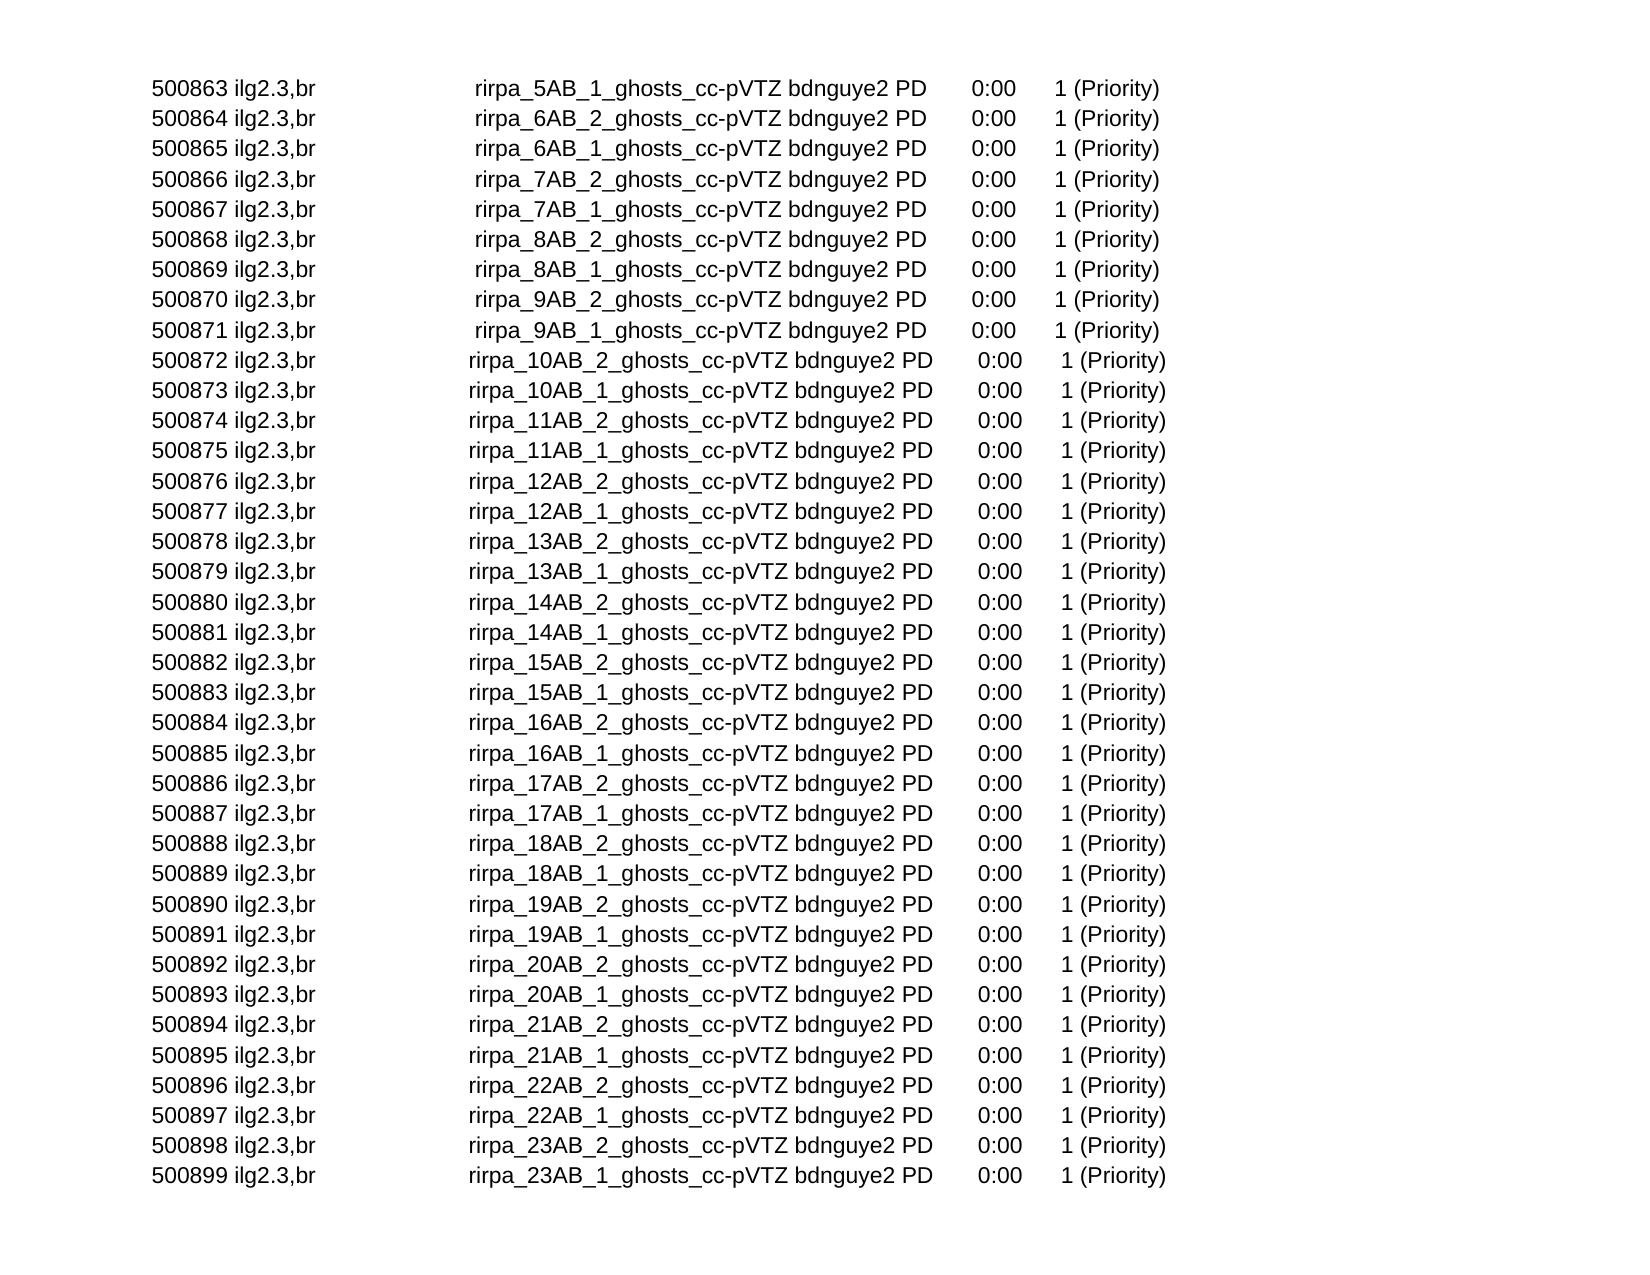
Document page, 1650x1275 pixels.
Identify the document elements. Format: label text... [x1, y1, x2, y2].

text 500883 ilg2.3,br rirpa_15AB_1_ghosts_cc-pVTZ bdnguye2 PD 0:00 1 (Priority) [75, 679, 1575, 706]
text 500875 ilg2.3,br rirpa_11AB_1_ghosts_cc-pVTZ bdnguye2 PD 0:00 1 (Priority) [75, 437, 1575, 464]
text 500895 ilg2.3,br rirpa_21AB_1_ghosts_cc-pVTZ bdnguye2 PD 0:00 1 (Priority) [75, 1042, 1575, 1068]
text 500864 ilg2.3,br rirpa_6AB_2_ghosts_cc-pVTZ bdnguye2 PD 0:00 1 (Priority) [75, 105, 1575, 132]
text 500897 ilg2.3,br rirpa_22AB_1_ghosts_cc-pVTZ bdnguye2 PD 0:00 1 (Priority) [75, 1102, 1575, 1128]
text 500899 ilg2.3,br rirpa_23AB_1_ghosts_cc-pVTZ bdnguye2 PD 0:00 1 (Priority) [75, 1162, 1575, 1189]
text 500872 ilg2.3,br rirpa_10AB_2_ghosts_cc-pVTZ bdnguye2 PD 0:00 1 (Priority) [75, 347, 1575, 373]
text 500873 ilg2.3,br rirpa_10AB_1_ghosts_cc-pVTZ bdnguye2 PD 0:00 1 (Priority) [75, 377, 1575, 403]
text 500896 ilg2.3,br rirpa_22AB_2_ghosts_cc-pVTZ bdnguye2 PD 0:00 1 (Priority) [75, 1072, 1575, 1098]
text 500865 ilg2.3,br rirpa_6AB_1_ghosts_cc-pVTZ bdnguye2 PD 0:00 1 (Priority) [75, 135, 1575, 162]
text 500890 ilg2.3,br rirpa_19AB_2_ghosts_cc-pVTZ bdnguye2 PD 0:00 1 (Priority) [75, 891, 1575, 917]
text 500884 ilg2.3,br rirpa_16AB_2_ghosts_cc-pVTZ bdnguye2 PD 0:00 1 (Priority) [75, 709, 1575, 736]
text 500885 ilg2.3,br rirpa_16AB_1_ghosts_cc-pVTZ bdnguye2 PD 0:00 1 (Priority) [75, 739, 1575, 766]
text 500881 ilg2.3,br rirpa_14AB_1_ghosts_cc-pVTZ bdnguye2 PD 0:00 1 (Priority) [75, 619, 1575, 645]
text 500869 ilg2.3,br rirpa_8AB_1_ghosts_cc-pVTZ bdnguye2 PD 0:00 1 (Priority) [75, 256, 1575, 283]
text 500892 ilg2.3,br rirpa_20AB_2_ghosts_cc-pVTZ bdnguye2 PD 0:00 1 (Priority) [75, 951, 1575, 977]
text 500871 ilg2.3,br rirpa_9AB_1_ghosts_cc-pVTZ bdnguye2 PD 0:00 1 (Priority) [75, 317, 1575, 343]
text 500877 ilg2.3,br rirpa_12AB_1_ghosts_cc-pVTZ bdnguye2 PD 0:00 1 (Priority) [75, 498, 1575, 524]
text 500868 ilg2.3,br rirpa_8AB_2_ghosts_cc-pVTZ bdnguye2 PD 0:00 1 (Priority) [75, 226, 1575, 252]
text 500898 ilg2.3,br rirpa_23AB_2_ghosts_cc-pVTZ bdnguye2 PD 0:00 1 (Priority) [75, 1132, 1575, 1159]
text 500888 ilg2.3,br rirpa_18AB_2_ghosts_cc-pVTZ bdnguye2 PD 0:00 1 (Priority) [75, 830, 1575, 857]
text 500863 ilg2.3,br rirpa_5AB_1_ghosts_cc-pVTZ bdnguye2 PD 0:00 1 (Priority) [75, 75, 1575, 101]
text 500876 ilg2.3,br rirpa_12AB_2_ghosts_cc-pVTZ bdnguye2 PD 0:00 1 (Priority) [75, 468, 1575, 494]
text 500891 ilg2.3,br rirpa_19AB_1_ghosts_cc-pVTZ bdnguye2 PD 0:00 1 (Priority) [75, 921, 1575, 947]
text 500887 ilg2.3,br rirpa_17AB_1_ghosts_cc-pVTZ bdnguye2 PD 0:00 1 (Priority) [75, 800, 1575, 826]
text 500889 ilg2.3,br rirpa_18AB_1_ghosts_cc-pVTZ bdnguye2 PD 0:00 1 (Priority) [75, 860, 1575, 887]
text 500870 ilg2.3,br rirpa_9AB_2_ghosts_cc-pVTZ bdnguye2 PD 0:00 1 (Priority) [75, 286, 1575, 313]
text 500894 ilg2.3,br rirpa_21AB_2_ghosts_cc-pVTZ bdnguye2 PD 0:00 1 (Priority) [75, 1011, 1575, 1038]
text 500866 ilg2.3,br rirpa_7AB_2_ghosts_cc-pVTZ bdnguye2 PD 0:00 1 (Priority) [75, 166, 1575, 192]
text 500878 ilg2.3,br rirpa_13AB_2_ghosts_cc-pVTZ bdnguye2 PD 0:00 1 (Priority) [75, 528, 1575, 554]
text 500882 ilg2.3,br rirpa_15AB_2_ghosts_cc-pVTZ bdnguye2 PD 0:00 1 (Priority) [75, 649, 1575, 675]
text 500867 ilg2.3,br rirpa_7AB_1_ghosts_cc-pVTZ bdnguye2 PD 0:00 1 (Priority) [75, 196, 1575, 222]
text 500893 ilg2.3,br rirpa_20AB_1_ghosts_cc-pVTZ bdnguye2 PD 0:00 1 (Priority) [75, 981, 1575, 1008]
text 500874 ilg2.3,br rirpa_11AB_2_ghosts_cc-pVTZ bdnguye2 PD 0:00 1 (Priority) [75, 407, 1575, 434]
text 500886 ilg2.3,br rirpa_17AB_2_ghosts_cc-pVTZ bdnguye2 PD 0:00 1 (Priority) [75, 770, 1575, 796]
text 500880 ilg2.3,br rirpa_14AB_2_ghosts_cc-pVTZ bdnguye2 PD 0:00 1 (Priority) [75, 588, 1575, 615]
text 500879 ilg2.3,br rirpa_13AB_1_ghosts_cc-pVTZ bdnguye2 PD 0:00 1 (Priority) [75, 558, 1575, 585]
